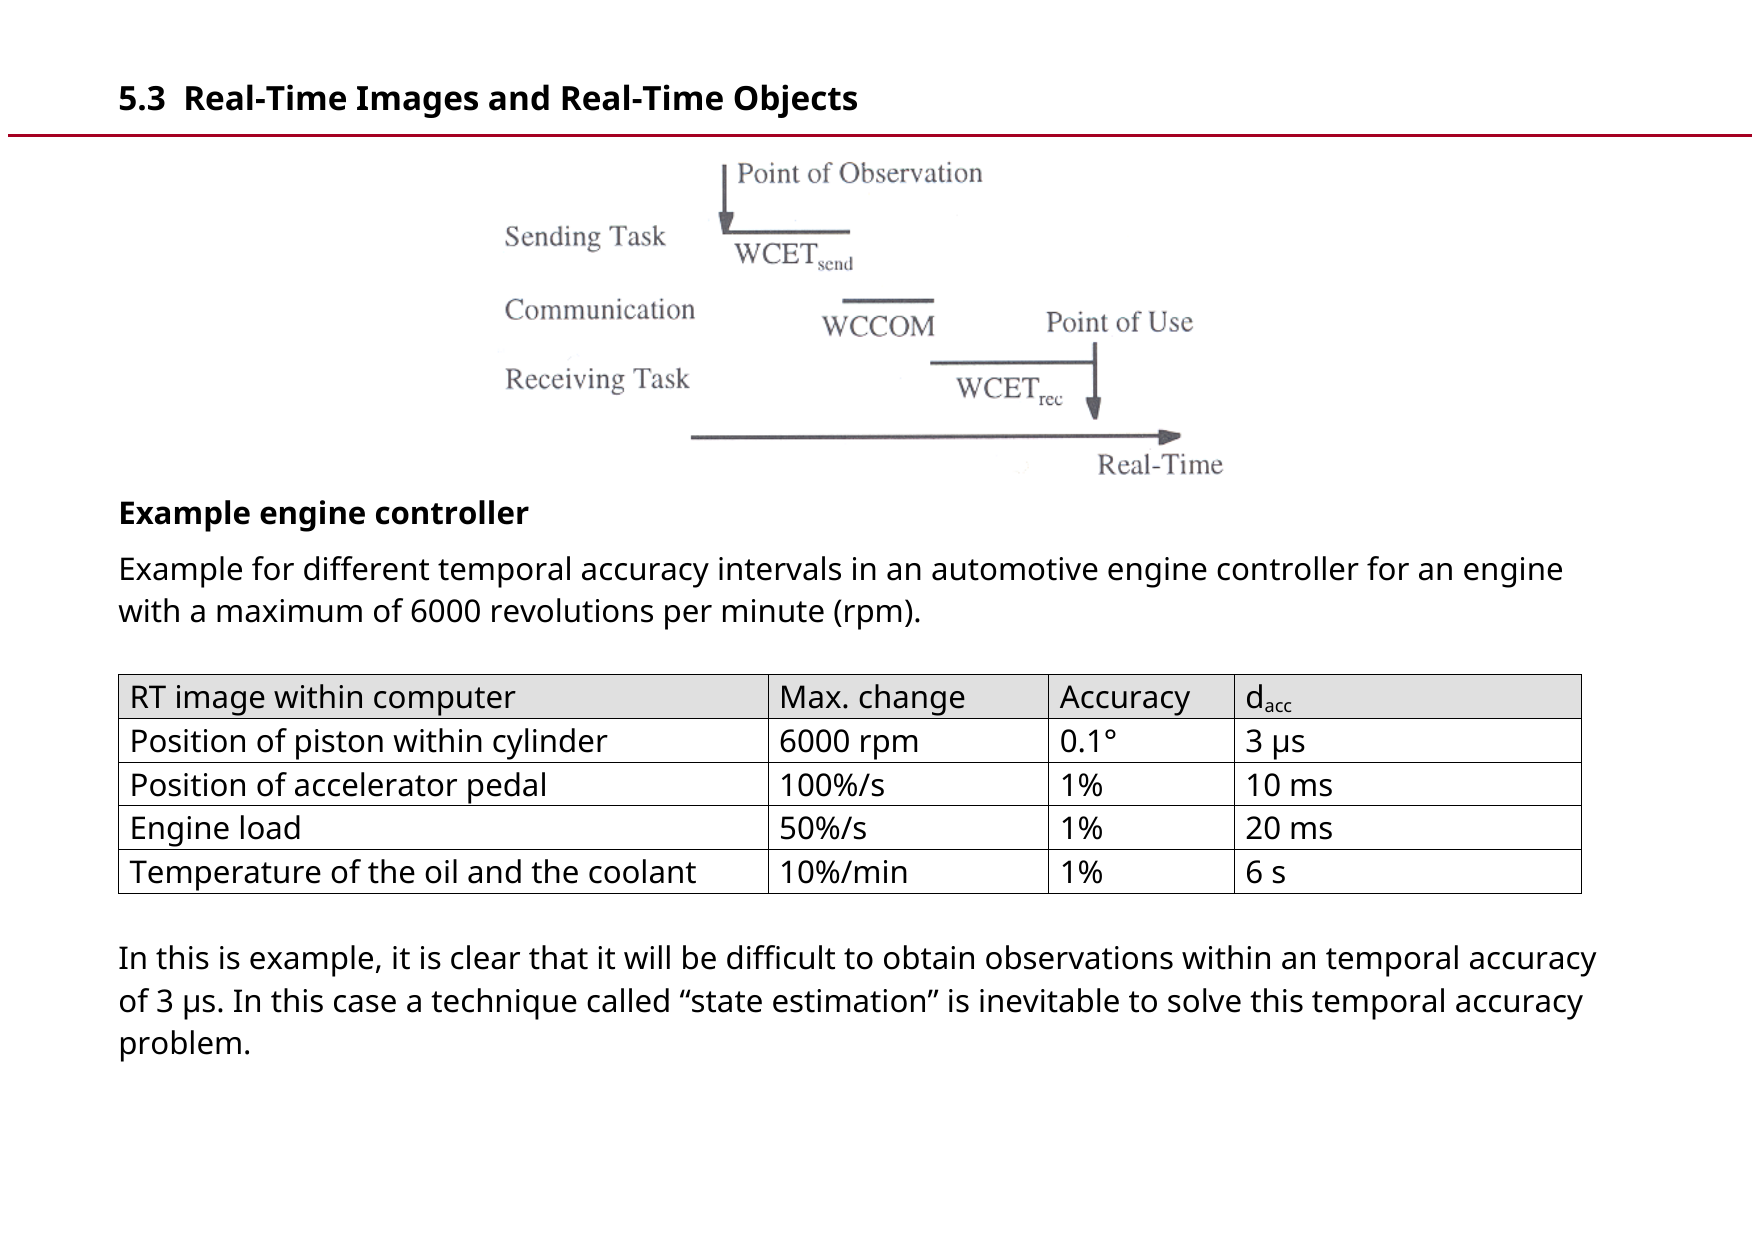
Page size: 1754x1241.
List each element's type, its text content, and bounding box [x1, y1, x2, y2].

text Example engine controller [118, 491, 1606, 534]
text Example for different temporal accuracy intervals in an automotive engine controller for an engine with a maximum of 6000 revolutions per minute (rpm). [118, 546, 1606, 632]
table_cell 1% [1049, 806, 1234, 849]
table_cell 100%/s [769, 763, 1048, 805]
table_cell 6000 rpm [769, 719, 1048, 762]
table_cell 10%/min [769, 850, 1048, 892]
table_cell 1% [1049, 850, 1234, 892]
table_cell 50%/s [769, 806, 1048, 849]
table_cell 1% [1049, 763, 1234, 805]
table_header dacc [1235, 675, 1581, 718]
table_cell 10 ms [1235, 763, 1581, 805]
table_cell Position of piston within cylinder [119, 719, 768, 762]
table_cell Engine load [119, 806, 768, 849]
table_cell 3 µs [1235, 719, 1581, 762]
picture [494, 157, 1230, 492]
table_cell Temperature of the oil and the coolant [119, 850, 768, 892]
table_header Accuracy [1049, 675, 1234, 718]
table_cell 0.1° [1049, 719, 1234, 762]
table_cell 6 s [1235, 850, 1581, 892]
table_header RT image within computer [119, 675, 768, 718]
table_cell Position of accelerator pedal [119, 763, 768, 805]
table_cell 20 ms [1235, 806, 1581, 849]
table_header Max. change [769, 675, 1048, 718]
text In this is example, it is clear that it will be difficult to obtain observations within an temporal accuracy of 3 µs. In this case a technique called “state estimation” is inevitable to solve this temporal accuracy problem. [118, 936, 1606, 1064]
